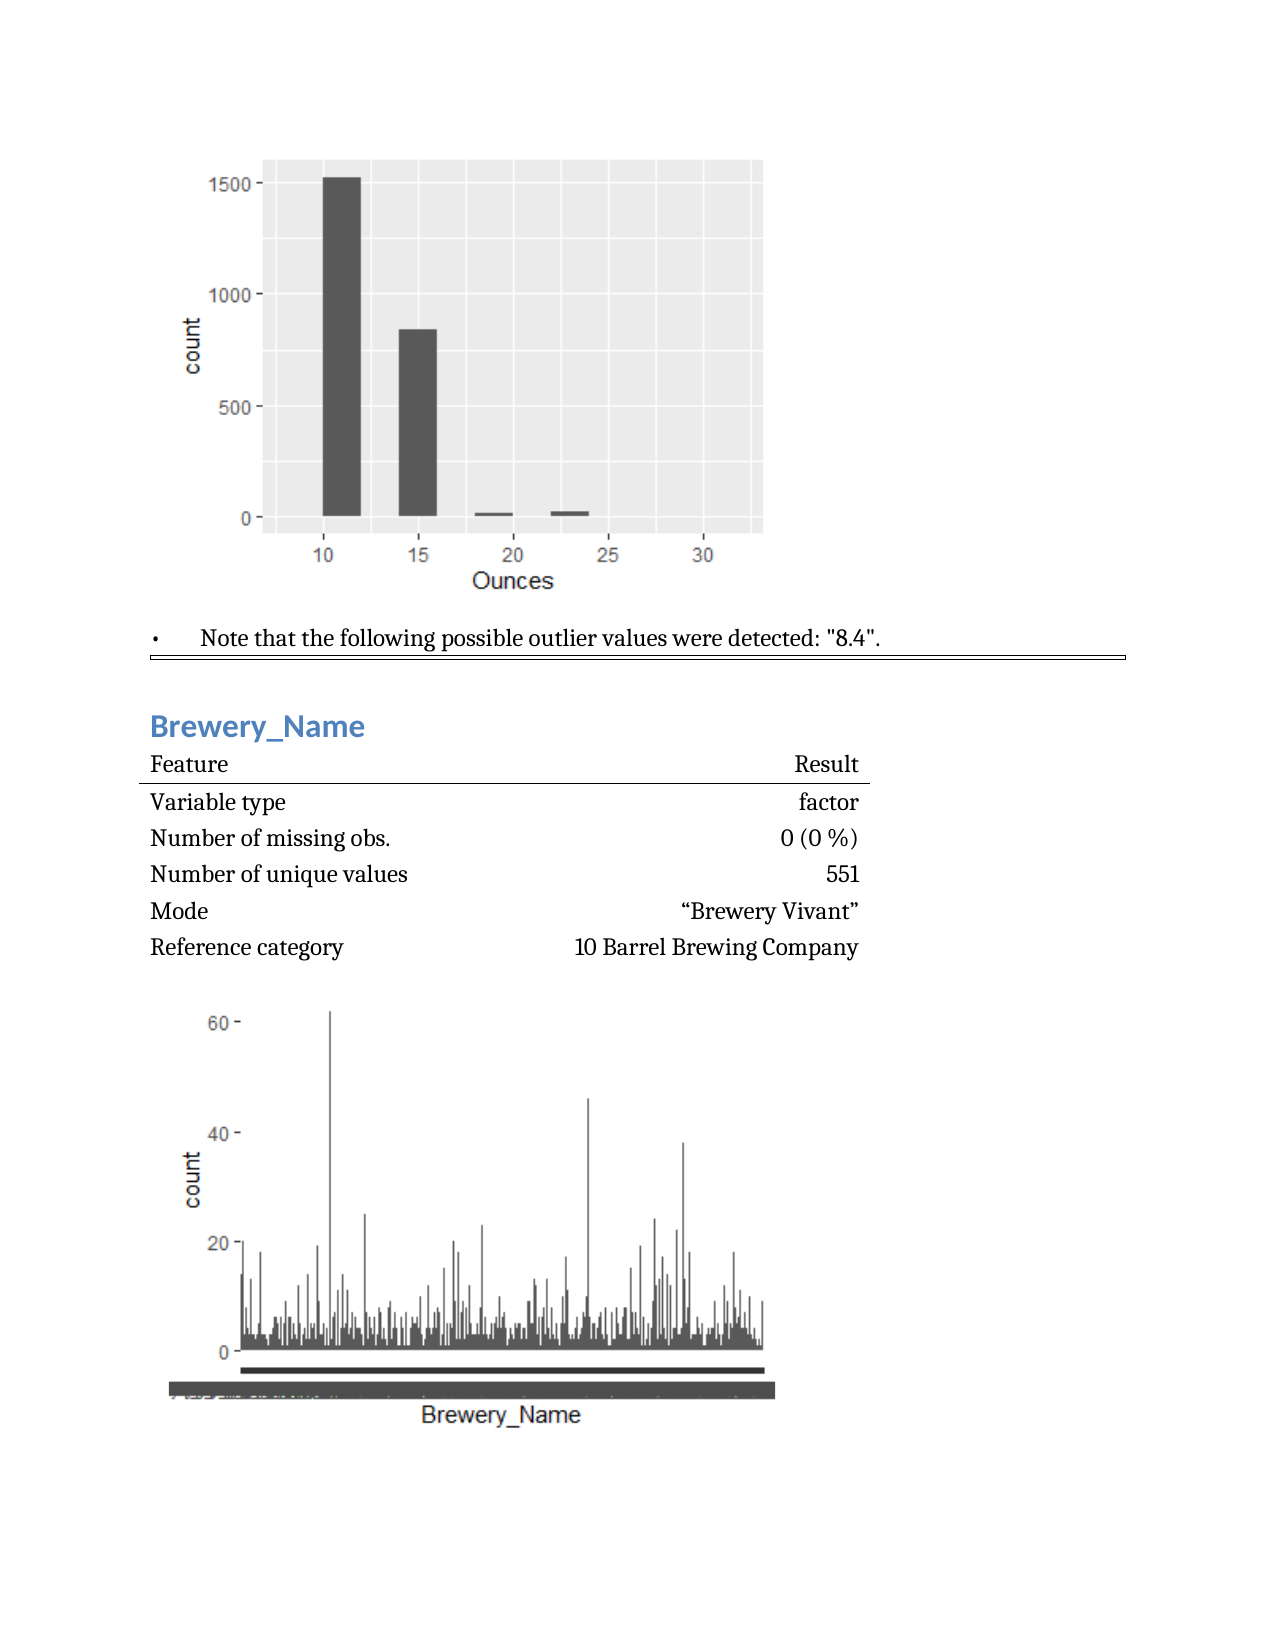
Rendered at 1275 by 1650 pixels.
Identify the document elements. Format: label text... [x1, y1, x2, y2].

table_header Feature [139, 746, 491, 782]
table_cell 551 [491, 857, 870, 893]
subtitle Brewery_Name [150, 706, 1125, 746]
table_header Result [491, 746, 870, 782]
table_cell Number of missing obs. [139, 820, 491, 857]
table_cell Reference category [139, 929, 491, 965]
table_cell 10 Barrel Brewing Company [491, 929, 870, 965]
table_cell 0 (0 %) [491, 820, 870, 857]
picture [168, 150, 776, 605]
picture [168, 984, 776, 1439]
table_cell Number of unique values [139, 857, 491, 893]
table_cell Mode [139, 893, 491, 929]
table_cell Variable type [139, 784, 491, 820]
table_cell “Brewery Vivant” [491, 893, 870, 929]
list Note that the following possible outlier values were detected: "8.4". [150, 623, 1125, 652]
table_cell factor [491, 784, 870, 820]
